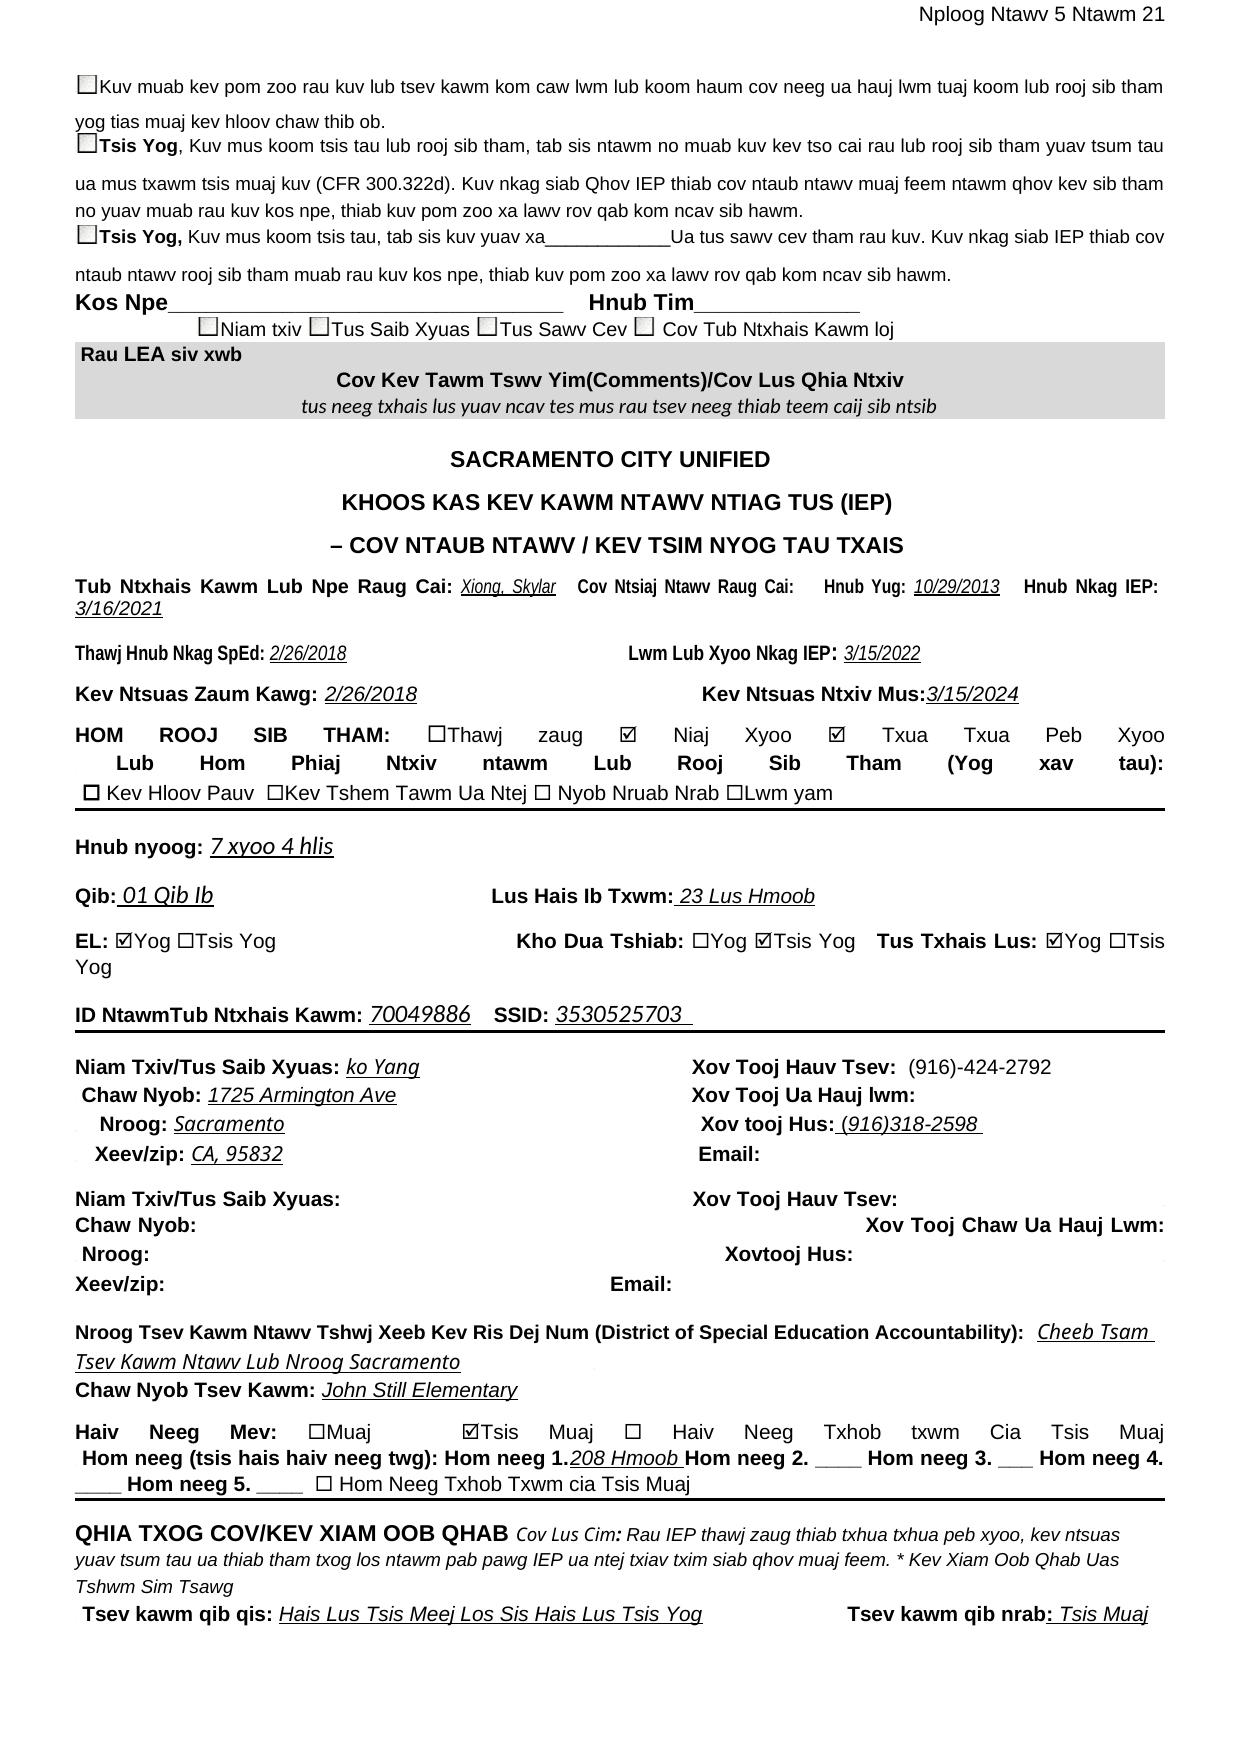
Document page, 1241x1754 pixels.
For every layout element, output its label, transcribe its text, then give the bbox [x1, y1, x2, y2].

text Niam txiv Tus Saib Xyuas Tus Sawv Cev Cov Tub Ntxhais Kawm loj [75, 317, 1165, 340]
text – COV NTAUB NTAWV / KEV TSIM NYOG TAU TXAIS [75, 532, 1159, 558]
text SACRAMENTO CITY UNIFIED [375, 446, 1159, 472]
picture [475, 317, 500, 336]
text Niam Txiv/Tus Saib Xyuas: ko Yang Xov Tooj Hauv Tsev: (916)-424-2792 , Chaw Nyob: 1725 Armington Ave Xov Tooj Ua Hauj lwm: , Nroog: Sacramento Xov tooj Hus: (916)318-2598 , Xeev/zip: CA, 95832 Email: [75, 1052, 1165, 1168]
text Kos Npe_______________________________ Hnub Tim_____________ [75, 288, 1165, 315]
text Qib: 01 Qib Ib Lus Hais Ib Txwm: 23 Lus Hmoob [75, 880, 1165, 910]
text HOM ROOJ SIB THAM: Thawj zaug Niaj Xyoo Txua Txua Peb Xyoo , Lub Hom Phiaj Ntxiv ntawm Lub Rooj Sib Tham (Yog xav tau): , Kev Hloov Pauv Kev Tshem Tawm Ua Ntej Nyob Nruab Nrab Lwm yam [75, 723, 1165, 808]
picture [75, 75, 100, 94]
text EL: Yog Tsis Yog Kho Dua Tshiab: Yog Tsis Yog Tus Txhais Lus: Yog Tsis Yog [75, 929, 1165, 979]
text ID NtawmTub Ntxhais Kawm: 70049886 SSID: 3530525703 [75, 998, 1165, 1030]
text Tub Ntxhais Kawm Lub Npe Raug Cai: Xiong, Skylar Cov Ntsiaj Ntawv Raug Cai: Hnub Yug: 10/29/2013 Hnub Nkag IEP: 3/16/2021 [75, 574, 1159, 620]
text Rau LEA siv xwb [75, 342, 1165, 366]
text Kuv muab kev pom zoo rau kuv lub tsev kawm kom caw lwm lub koom haum cov neeg ua hauj lwm tuaj koom lub rooj sib tham yog tias muaj kev hloov chaw thib ob. [75, 75, 1165, 132]
picture [75, 133, 100, 153]
picture [196, 317, 221, 336]
text Tsis Yog, Kuv mus koom tsis tau, tab sis kuv yuav xa____________Ua tus sawv cev tham rau kuv. Kuv nkag siab IEP thiab cov ntaub ntawv rooj sib tham muab rau kuv kos npe, thiab kuv pom zoo xa lawv rov qab kom ncav sib hawm. [75, 225, 1165, 287]
text Haiv Neeg Mev: Muaj Tsis Muaj Haiv Neeg Txhob txwm Cia Tsis Muaj , Hom neeg (tsis hais haiv neeg twg): Hom neeg 1.208 Hmoob Hom neeg 2. ____ Hom neeg 3. ___ Hom neeg 4. ____ Hom neeg 5. ____ Hom Neeg Txhob Txwm cia Tsis Muaj [75, 1420, 1165, 1498]
picture [307, 317, 332, 336]
text KHOOS KAS KEV KAWM NTAWV NTIAG TUS (IEP) [75, 488, 1159, 515]
text Nroog Tsev Kawm Ntawv Tshwj Xeeb Kev Ris Dej Num (District of Special Education Accountability): Cheeb Tsam Tsev Kawm Ntawv Lub Nroog Sacramento , Chaw Nyob Tsev Kawm: John Still Elementary [75, 1317, 1165, 1402]
text Thawj Hnub Nkag SpEd: 2/26/2018 Lwm Lub Xyoo Nkag IEP: 3/15/2022 [75, 637, 1159, 665]
text Niam Txiv/Tus Saib Xyuas: Xov Tooj Hauv Tsev: , Chaw Nyob: Xov Tooj Chaw Ua Hauj Lwm: , Nroog: Xovtooj Hus: , Xeev/zip: Email: [75, 1187, 1165, 1298]
text QHIA TXOG COV/KEV XIAM OOB QHAB Cov Lus Cim: Rau IEP thawj zaug thiab txhua txhua peb xyoo, kev ntsuas yuav tsum tau ua thiab tham txog los ntawm pab pawg IEP ua ntej txiav txim siab qhov muaj feem. * Kev Xiam Oob Qhab Uas Tshwm Sim Tsawg , Tsev kawm qib qis: Hais Lus Tsis Meej Los Sis Hais Lus Tsis Yog Tsev kawm qib nrab: Tsis Muaj [75, 1520, 1165, 1627]
text Cov Kev Tawm Tswv Yim(Comments)/Cov Lus Qhia Ntxiv tus neeg txhais lus yuav ncav tes mus rau tsev neeg thiab teem caij sib ntsib [75, 368, 1165, 419]
picture [632, 317, 657, 336]
text Kev Ntsuas Zaum Kawg: 2/26/2018 Kev Ntsuas Ntxiv Mus:3/15/2024 [75, 682, 1159, 706]
picture [75, 225, 100, 244]
text Tsis Yog, Kuv mus koom tsis tau lub rooj sib tham, tab sis ntawm no muab kuv kev tso cai rau lub rooj sib tham yuav tsum tau ua mus txawm tsis muaj kuv (CFR 300.322d). Kuv nkag siab Qhov IEP thiab cov ntaub ntawv muaj feem ntawm qhov kev sib tham no yuav muab rau kuv kos npe, thiab kuv pom zoo xa lawv rov qab kom ncav sib hawm. [75, 134, 1165, 223]
text Hnub nyoog: 7 xyoo 4 hlis [75, 830, 1165, 861]
